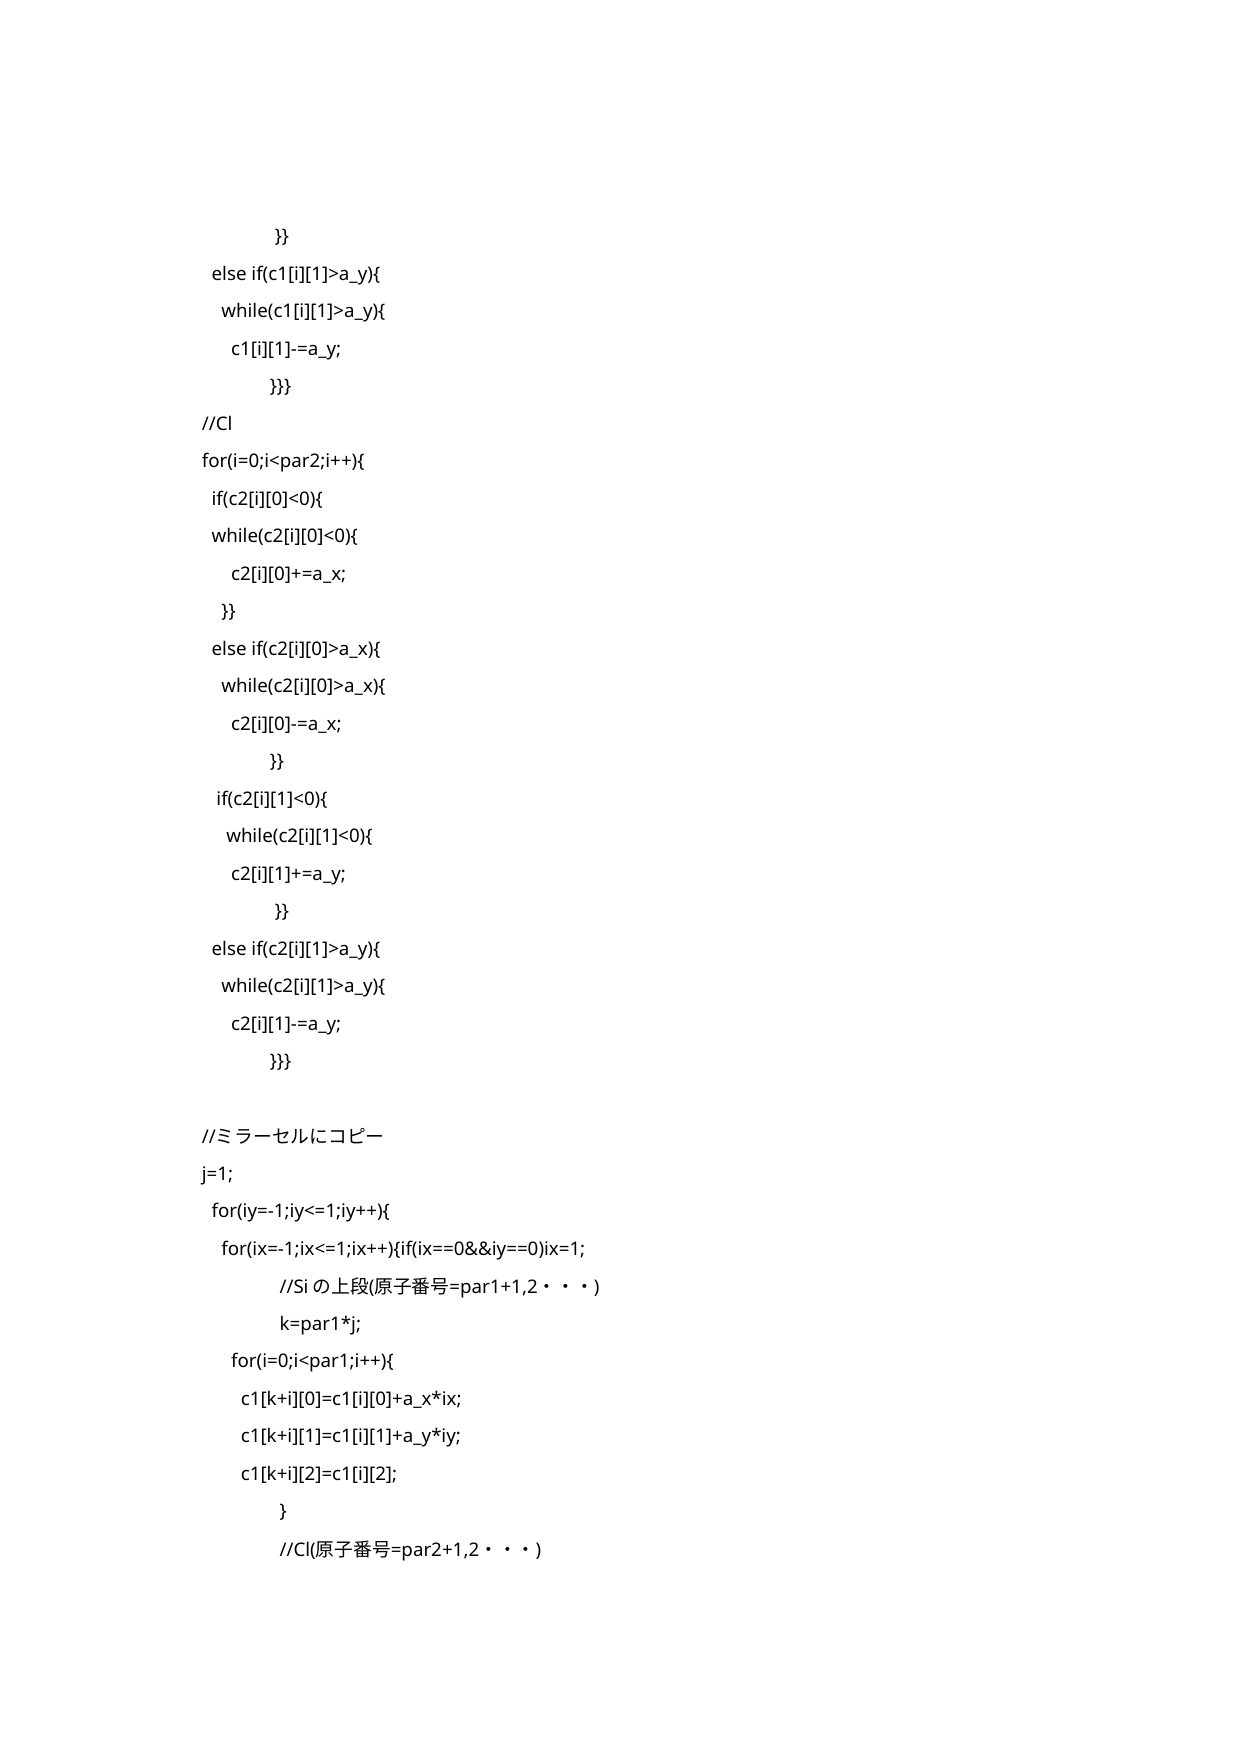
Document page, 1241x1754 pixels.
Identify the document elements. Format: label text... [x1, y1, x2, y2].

text }} [177, 892, 1063, 929]
text c1[k+i][1]=c1[i][1]+a_y*iy; [177, 1417, 1063, 1454]
text while(c2[i][1]<0){ [177, 817, 1063, 854]
text c2[i][1]+=a_y; [177, 854, 1063, 892]
text while(c2[i][1]>a_y){ [177, 967, 1063, 1004]
text for(i=0;i<par1;i++){ [177, 1342, 1063, 1379]
text while(c2[i][0]<0){ [177, 517, 1063, 554]
text //ミラーセルにコピー [177, 1117, 1063, 1154]
text else if(c2[i][1]>a_y){ [177, 929, 1063, 967]
text for(ix=-1;ix<=1;ix++){if(ix==0&&iy==0)ix=1; [177, 1229, 1063, 1267]
text for(iy=-1;iy<=1;iy++){ [177, 1192, 1063, 1229]
text //Cl [177, 404, 1063, 442]
text }} [177, 742, 1063, 779]
text c1[i][1]-=a_y; [177, 329, 1063, 367]
text k=par1*j; [177, 1304, 1063, 1342]
text while(c1[i][1]>a_y){ [177, 292, 1063, 329]
text }}} [177, 1042, 1063, 1079]
text //Siの上段(原子番号=par1+1,2・・・) [177, 1267, 1063, 1304]
text j=1; [177, 1154, 1063, 1192]
text } [177, 1492, 1063, 1529]
text c2[i][0]+=a_x; [177, 554, 1063, 592]
text if(c2[i][1]<0){ [177, 779, 1063, 817]
text //Cl(原子番号=par2+1,2・・・) [177, 1529, 1063, 1567]
text else if(c1[i][1]>a_y){ [177, 254, 1063, 292]
text c2[i][1]-=a_y; [177, 1004, 1063, 1042]
text if(c2[i][0]<0){ [177, 479, 1063, 517]
text }} [177, 592, 1063, 629]
text c1[k+i][0]=c1[i][0]+a_x*ix; [177, 1379, 1063, 1417]
text for(i=0;i<par2;i++){ [177, 442, 1063, 479]
text }} [177, 217, 1063, 254]
text c2[i][0]-=a_x; [177, 704, 1063, 742]
text while(c2[i][0]>a_x){ [177, 667, 1063, 704]
text }}} [177, 367, 1063, 404]
text else if(c2[i][0]>a_x){ [177, 629, 1063, 667]
text c1[k+i][2]=c1[i][2]; [177, 1454, 1063, 1492]
